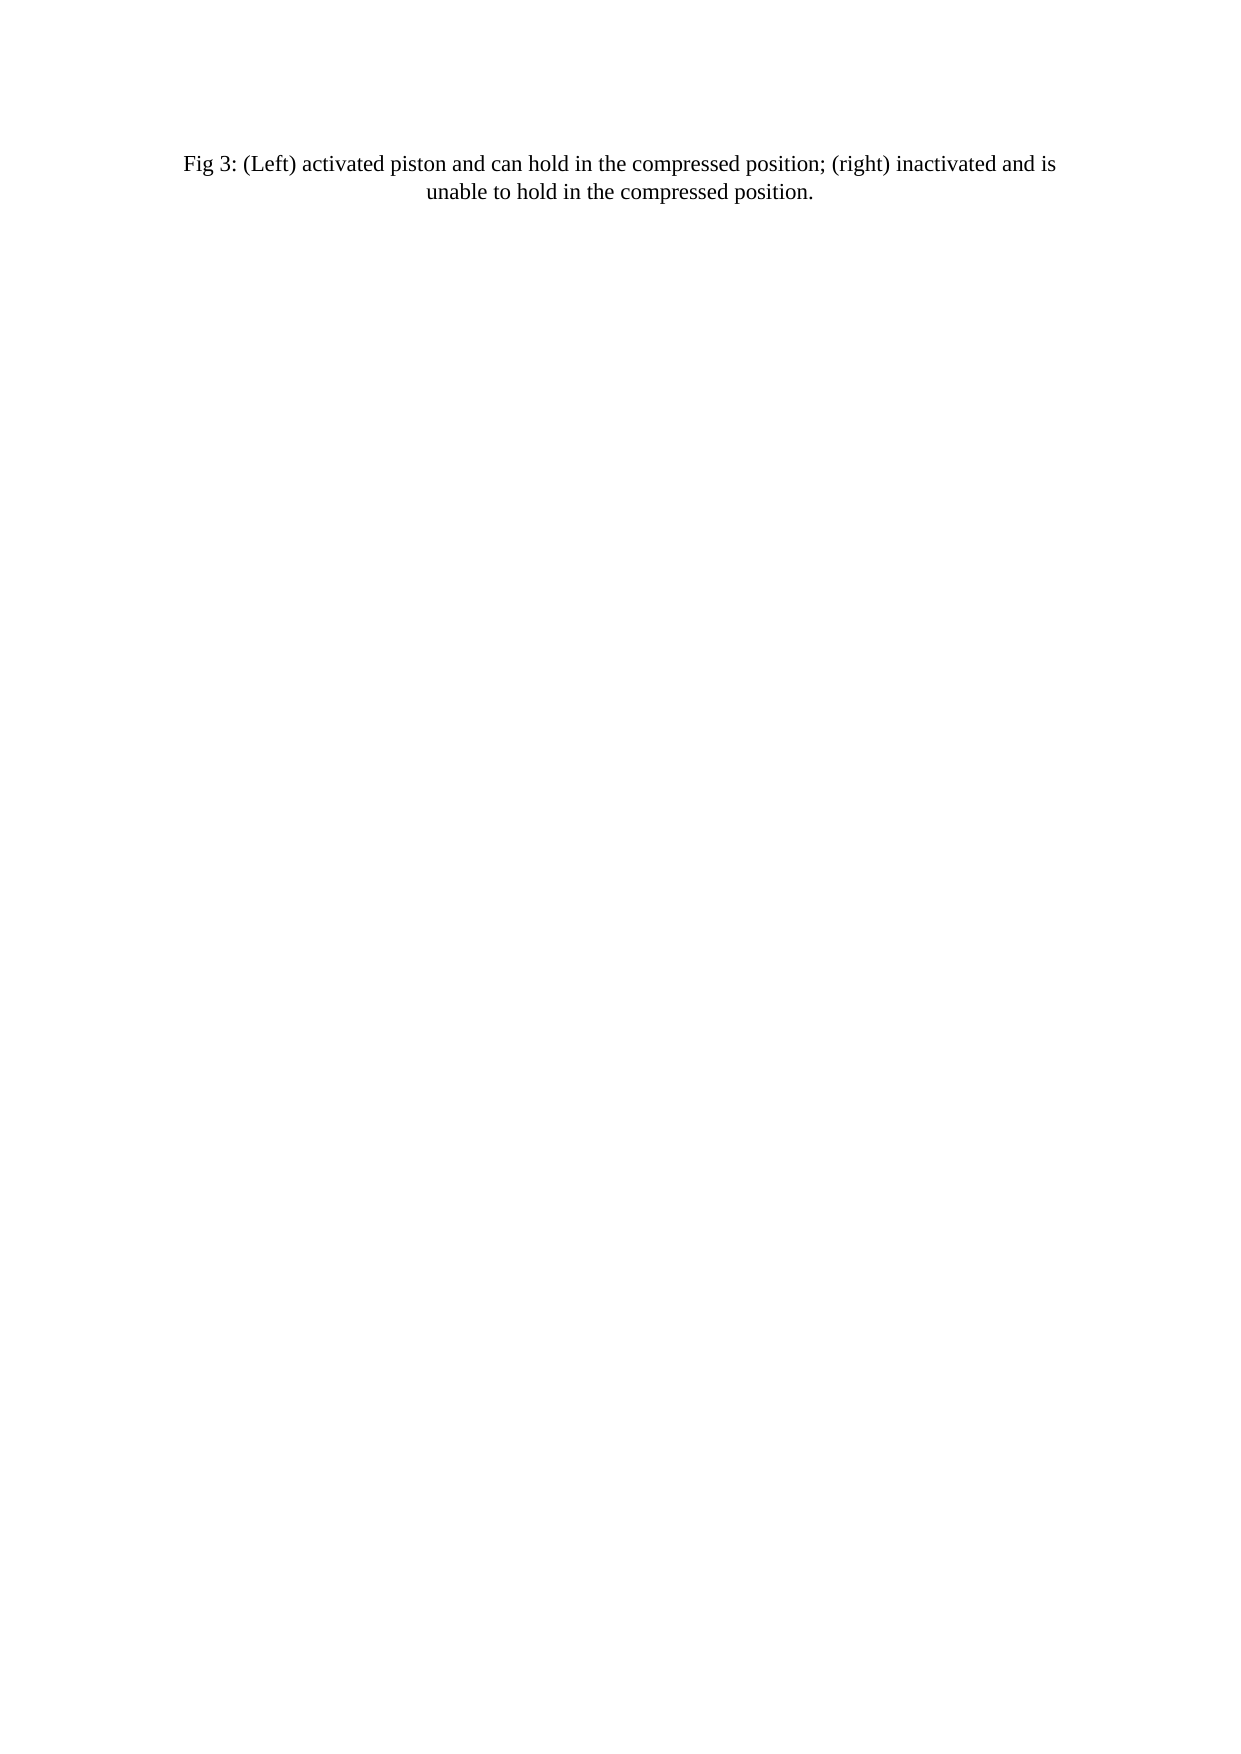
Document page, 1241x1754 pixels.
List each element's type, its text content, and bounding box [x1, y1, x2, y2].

text Fig 3: (Left) activated piston and can hold in the compressed position; (right) inactivated and is unable to hold in the compressed position. [150, 150, 1090, 205]
